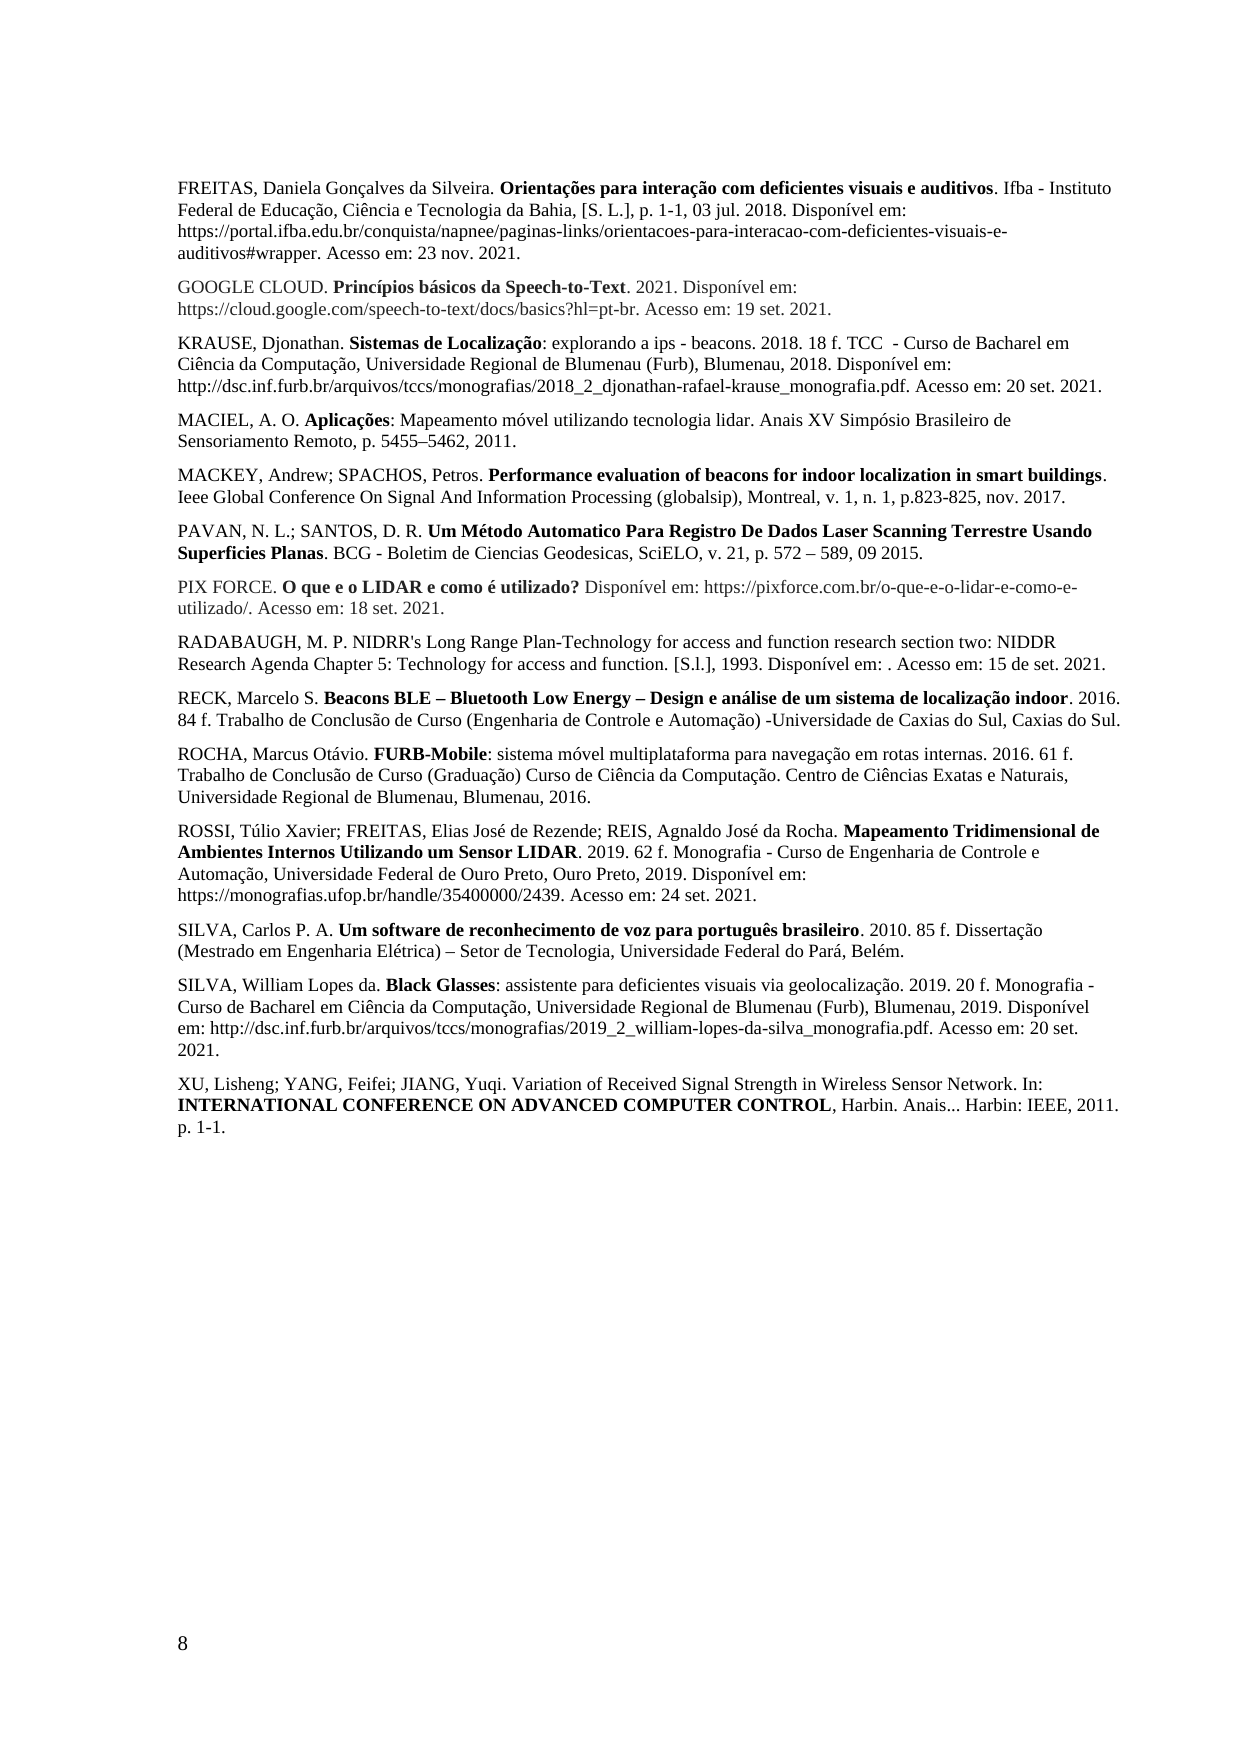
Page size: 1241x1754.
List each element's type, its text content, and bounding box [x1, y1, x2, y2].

text FREITAS, Daniela Gonçalves da Silveira. Orientações para interação com deficientes visuais e auditivos. Ifba - Instituto Federal de Educação, Ciência e Tecnologia da Bahia, [S. L.], p. 1-1, 03 jul. 2018. Disponível em: https://portal.ifba.edu.br/conquista/napnee/paginas-links/orientacoes-para-interacao-com-deficientes-visuais-e-auditivos#wrapper. Acesso em: 23 nov. 2021. [177, 177, 1122, 263]
text GOOGLE CLOUD. Princípios básicos da Speech-to-Text. 2021. Disponível em: https://cloud.google.com/speech-to-text/docs/basics?hl=pt-br. Acesso em: 19 set. 2021. [177, 276, 1122, 319]
text SILVA, Carlos P. A. Um software de reconhecimento de voz para português brasileiro. 2010. 85 f. Dissertação (Mestrado em Engenharia Elétrica) – Setor de Tecnologia, Universidade Federal do Pará, Belém. [177, 918, 1122, 962]
text RADABAUGH, M. P. NIDRR's Long Range Plan-Technology for access and function research section two: NIDDR Research Agenda Chapter 5: Technology for access and function. [S.l.], 1993. Disponível em: . Acesso em: 15 de set. 2021. [177, 631, 1122, 674]
text SILVA, William Lopes da. Black Glasses: assistente para deficientes visuais via geolocalização. 2019. 20 f. Monografia - Curso de Bacharel em Ciência da Computação, Universidade Regional de Blumenau (Furb), Blumenau, 2019. Disponível em: http://dsc.inf.furb.br/arquivos/tccs/monografias/2019_2_william-lopes-da-silva_monografia.pdf. Acesso em: 20 set. 2021. [219, 974, 1122, 1060]
text MACKEY, Andrew; SPACHOS, Petros. Performance evaluation of beacons for indoor localization in smart buildings. Ieee Global Conference On Signal And Information Processing (globalsip), Montreal, v. 1, n. 1, p.823-825, nov. 2017. [177, 464, 1122, 507]
text ROCHA, Marcus Otávio. FURB-Mobile: sistema móvel multiplataforma para navegação em rotas internas. 2016. 61 f. Trabalho de Conclusão de Curso (Graduação) Curso de Ciência da Computação. Centro de Ciências Exatas e Naturais, Universidade Regional de Blumenau, Blumenau, 2016. [177, 742, 1122, 807]
text XU, Lisheng; YANG, Feifei; JIANG, Yuqi. Variation of Received Signal Strength in Wireless Sensor Network. In: INTERNATIONAL CONFERENCE ON ADVANCED COMPUTER CONTROL, Harbin. Anais... Harbin: IEEE, 2011. p. 1-1. [177, 1073, 1122, 1137]
text ROSSI, Túlio Xavier; FREITAS, Elias José de Rezende; REIS, Agnaldo José da Rocha. Mapeamento Tridimensional de Ambientes Internos Utilizando um Sensor LIDAR. 2019. 62 f. Monografia - Curso de Engenharia de Controle e Automação, Universidade Federal de Ouro Preto, Ouro Preto, 2019. Disponível em: https://monografias.ufop.br/handle/35400000/2439. Acesso em: 24 set. 2021. [757, 820, 1122, 906]
text PAVAN, N. L.; SANTOS, D. R. Um Método Automatico Para Registro De Dados Laser Scanning Terrestre Usando Superficies Planas. BCG - Boletim de Ciencias Geodesicas, SciELO, v. 21, p. 572 – 589, 09 2015. [177, 520, 1122, 563]
text MACIEL, A. O. Aplicações: Mapeamento móvel utilizando tecnologia lidar. Anais XV Simpósio Brasileiro de Sensoriamento Remoto, p. 5455–5462, 2011. [177, 409, 1122, 452]
text RECK, Marcelo S. Beacons BLE – Bluetooth Low Energy – Design e análise de um sistema de localização indoor. 2016. 84 f. Trabalho de Conclusão de Curso (Engenharia de Controle e Automação) -Universidade de Caxias do Sul, Caxias do Sul. [177, 687, 1122, 730]
text PIX FORCE. O que e o LIDAR e como é utilizado? Disponível em: https://pixforce.com.br/o-que-e-o-lidar-e-como-e-utilizado/. Acesso em: 18 set. 2021. [445, 576, 1122, 619]
